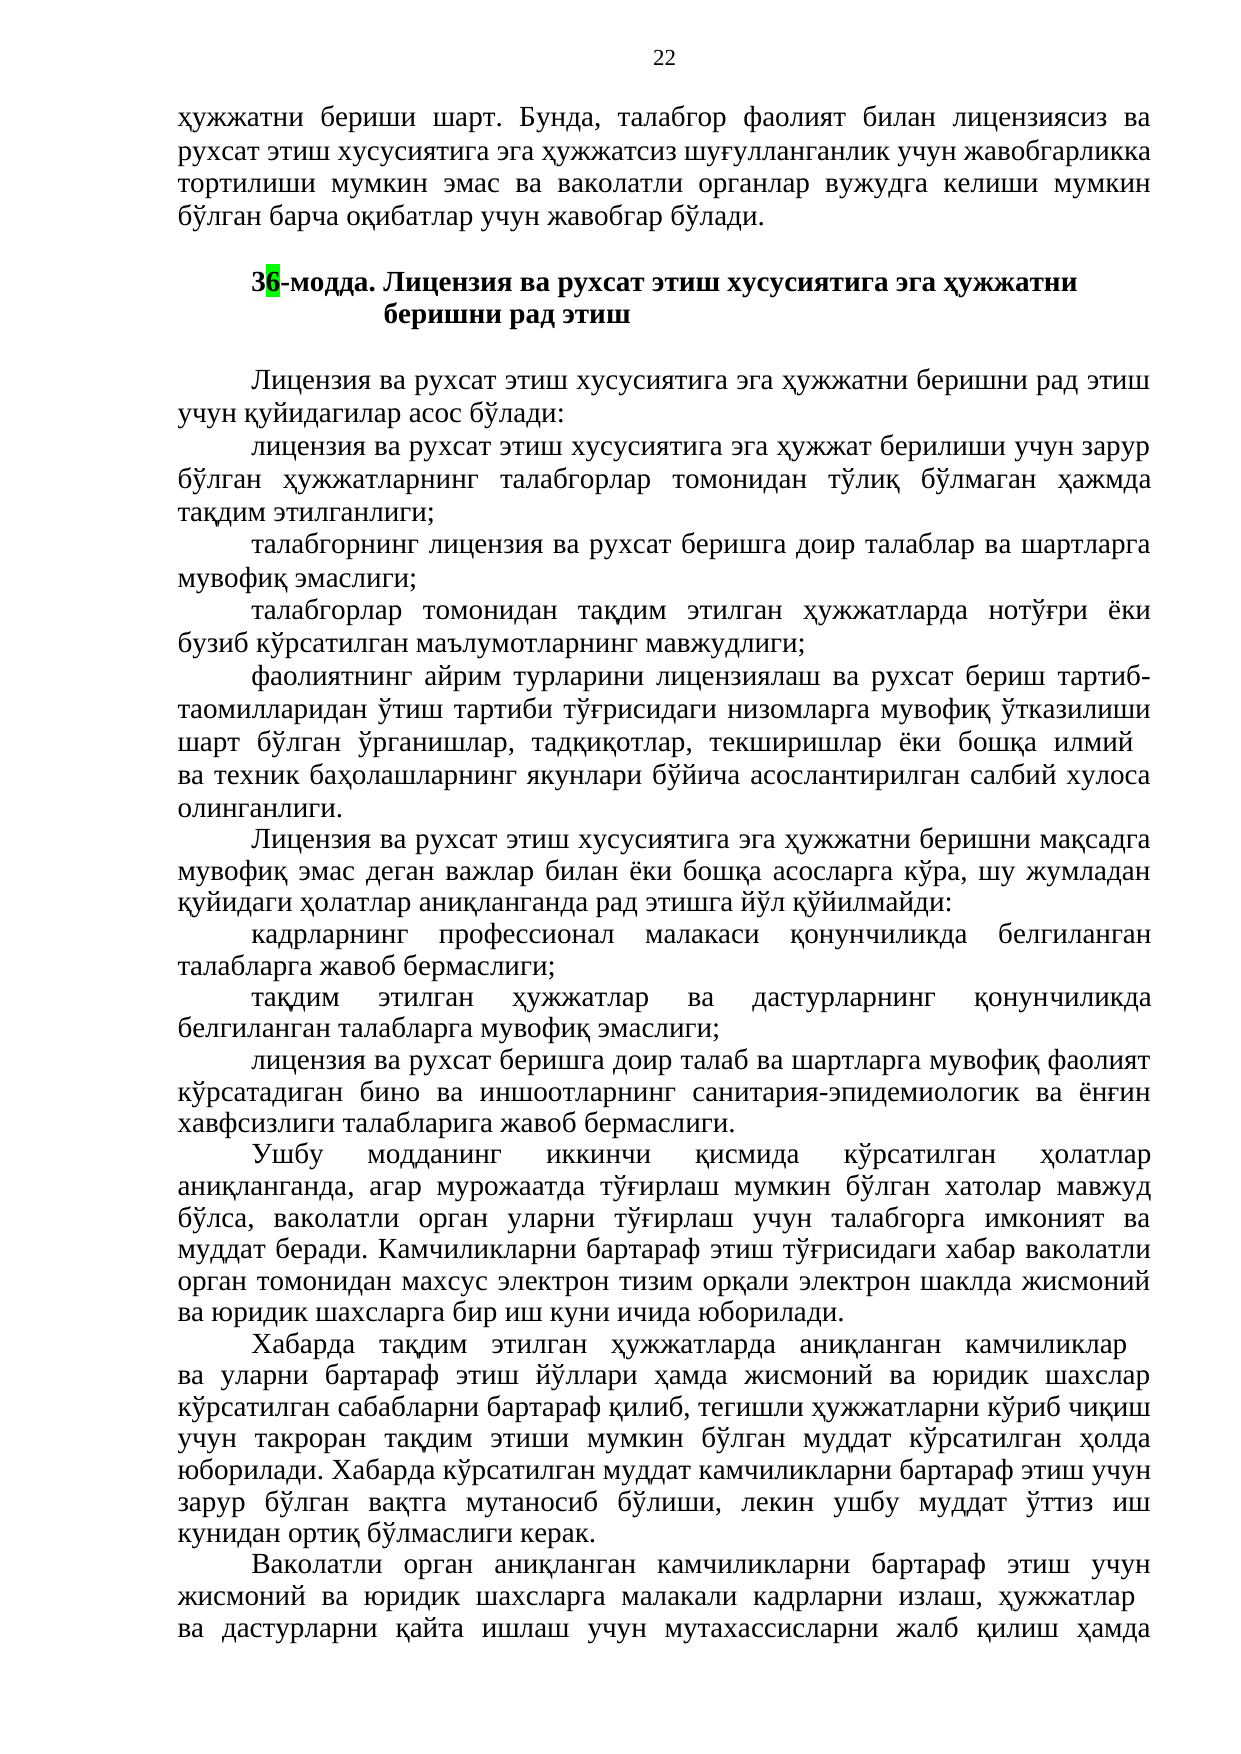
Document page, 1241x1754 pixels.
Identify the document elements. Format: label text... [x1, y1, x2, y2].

text тақдим этилган ҳужжатлар ва дастурларнинг қонунчиликда белгиланган талабларга мувофиқ эмаслиги; [177, 981, 1152, 1044]
text Хабарда тақдим этилган ҳужжатларда аниқланган камчиликлар ва уларни бартараф этиш йўллари ҳамда жисмоний ва юридик шахслар кўрсатилган сабабларни бартараф қилиб, тегишли ҳужжатларни кўриб чиқиш учун такроран тақдим этиши мумкин бўлган муддат кўрсатилган ҳолда юборилади. Хабарда кўрсатилган муддат камчиликларни бартараф этиш учун зарур бўлган вақтга мутаносиб бўлиши, лекин ушбу муддат ўттиз иш кунидан ортиқ бўлмаслиги керак. [177, 1328, 1152, 1549]
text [177, 1549, 1152, 1643]
text лицензия ва рухсат этиш хусусиятига эга ҳужжат берилиши учун зарур бўлган ҳужжатларнинг талабгорлар томонидан тўлиқ бўлмаган ҳажмда тақдим этилганлиги; [177, 429, 1152, 528]
text Ушбу модданинг иккинчи қисмида кўрсатилган ҳолатлар аниқланганда, агар мурожаатда тўғирлаш мумкин бўлган хатолар мавжуд бўлса, ваколатли орган уларни тўғирлаш учун талабгорга имконият ва муддат беради. Камчиликларни бартараф этиш тўғрисидаги хабар ваколатли орган томонидан махсус электрон тизим орқали электрон шаклда жисмоний ва юридик шахсларга бир иш куни ичида юборилади. [177, 1139, 1152, 1328]
text Лицензия ва рухсат этиш хусусиятига эга ҳужжатни беришни рад этиш учун қуйидагилар асос бўлади: [177, 363, 1152, 429]
text лицензия ва рухсат беришга доир талаб ва шартларга мувофиқ фаолият кўрсатадиган бино ва иншоотларнинг санитария-эпидемиологик ва ёнғин хавфсизлиги талабларига жавоб бермаслиги. [177, 1044, 1152, 1139]
text 36-модда. Лицензия ва рухсат этиш хусусиятига эга ҳужжатни [177, 265, 1152, 298]
text Лицензия ва рухсат этиш хусусиятига эга ҳужжатни беришни мақсадга мувофиқ эмас деган важлар билан ёки бошқа асосларга кўра, шу жумладан қуйидаги ҳолатлар аниқланганда рад этишга йўл қўйилмайди: [177, 823, 1152, 918]
text талабгорнинг лицензия ва рухсат беришга доир талаблар ва шартларга мувофиқ эмаслиги; [177, 528, 1152, 593]
text беришни рад этиш [251, 298, 1152, 330]
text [177, 100, 1152, 232]
text кадрларнинг профессионал малакаси қонунчиликда белгиланган талабларга жавоб бермаслиги; [177, 918, 1152, 981]
text фаолиятнинг айрим турларини лицензиялаш ва рухсат бериш тартиб-таомилларидан ўтиш тартиби тўғрисидаги низомларга мувофиқ ўтказилиши шарт бўлган ўрганишлар, тадқиқотлар, текширишлар ёки бошқа илмий ва техник баҳолашларнинг якунлари бўйича асослантирилган салбий хулоса олинганлиги. [177, 659, 1152, 823]
text талабгорлар томонидан тақдим этилган ҳужжатларда нотўғри ёки бузиб кўрсатилган маълумотларнинг мавжудлиги; [177, 593, 1152, 659]
